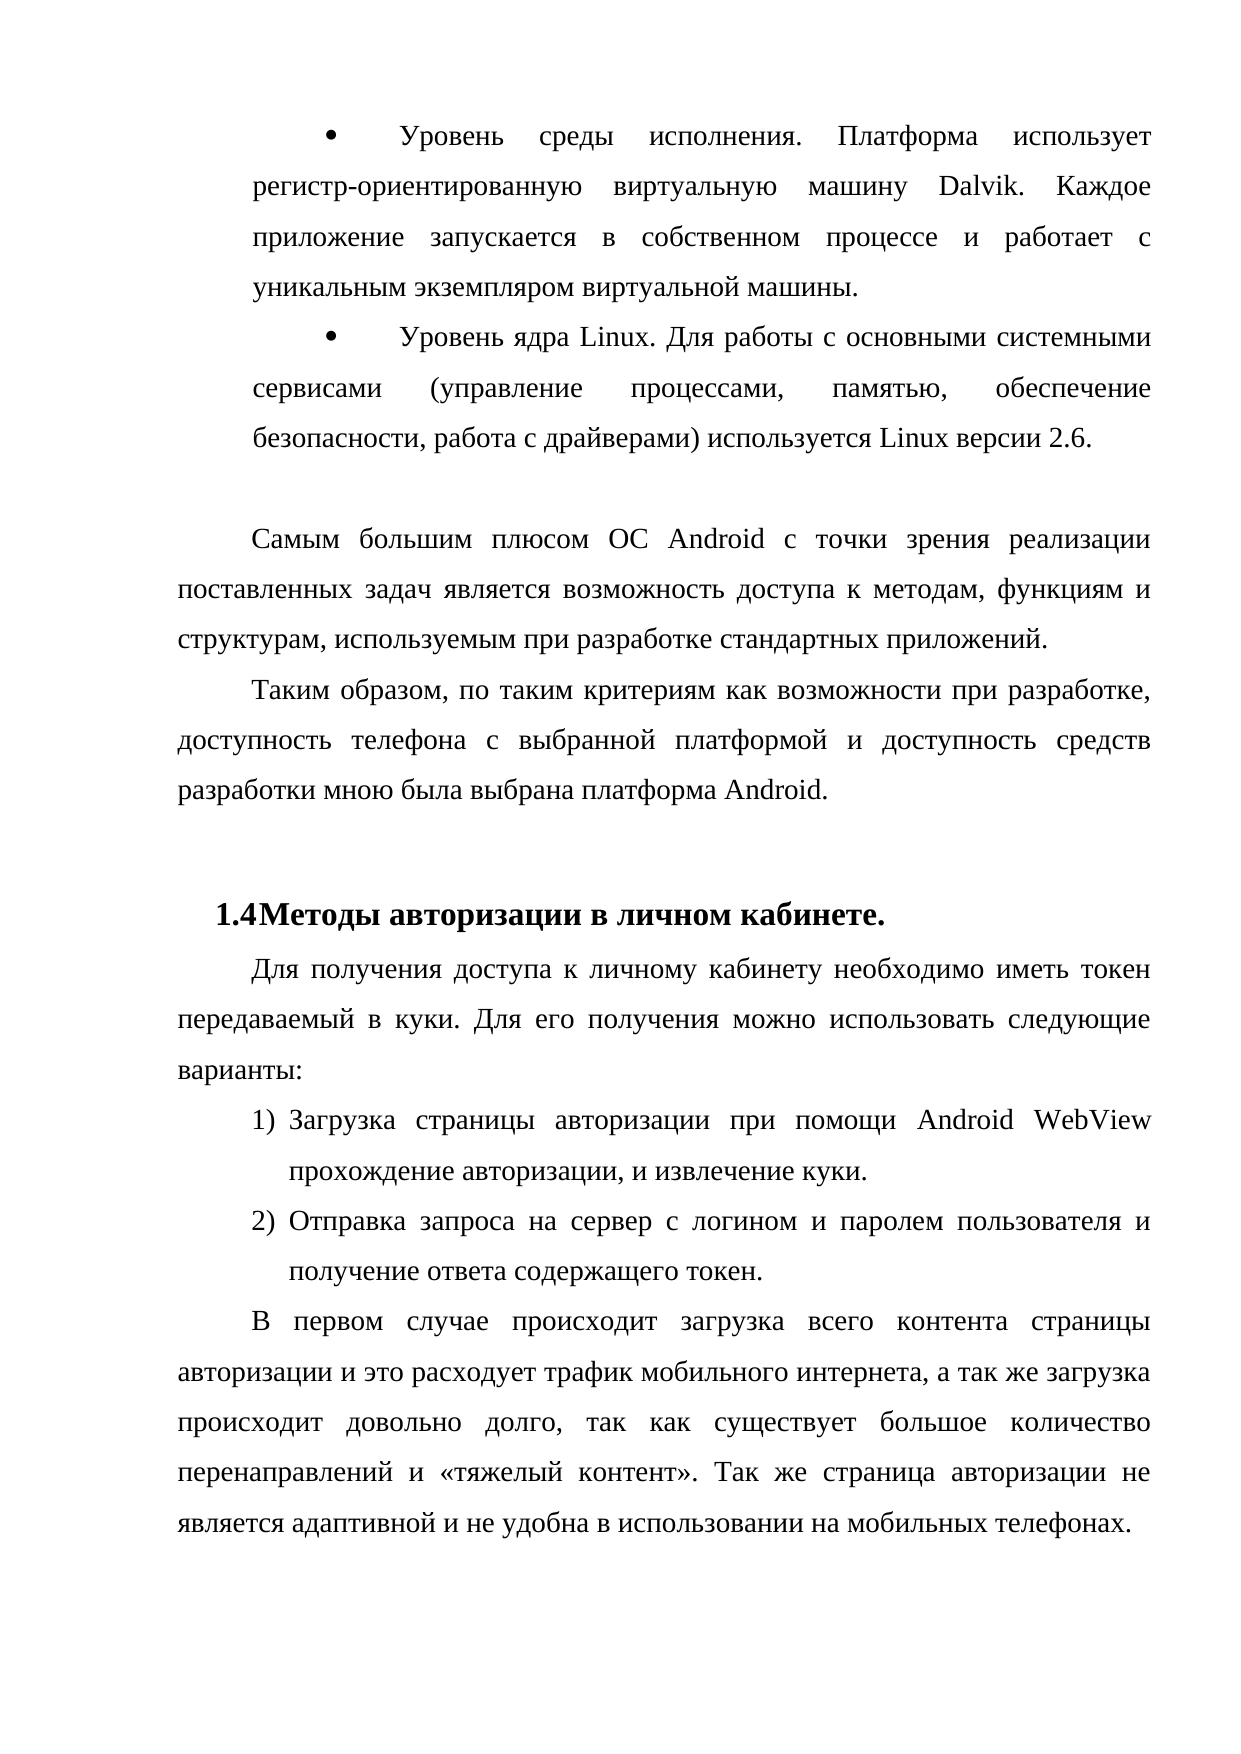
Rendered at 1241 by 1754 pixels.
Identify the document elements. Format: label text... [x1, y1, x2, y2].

list Уровень среды исполнения. Платформа использует регистр-ориентированную виртуальную машину Dalvik. Каждое приложение запускается в собственном процессе и работает с уникальным экземпляром виртуальной машины. [252, 118, 1152, 303]
list Загрузка страницы авторизации при помощи Android WebView прохождение авторизации, и извлечение куки. [251, 1102, 1152, 1186]
list Уровень ядра Linux. Для работы с основными системными сервисами (управление процессами, памятью, обеспечение безопасности, работа с драйверами) используется Linux версии 2.6. [252, 319, 1152, 454]
subtitle Методы авторизации в личном кабинете. [215, 894, 1152, 932]
list Отправка запроса на сервер с логином и паролем пользователя и получение ответа содержащего токен. [251, 1203, 1152, 1287]
text Самым большим плюсом ОС Android с точки зрения реализации поставленных задач является возможность доступа к методам, функциям и структурам, используемым при разработке стандартных приложений. [177, 521, 1152, 655]
text Таким образом, по таким критериям как возможности при разработке, доступность телефона с выбранной платформой и доступность средств разработки мною была выбрана платформа Android. [177, 672, 1152, 806]
text Для получения доступа к личному кабинету необходимо иметь токен передаваемый в куки. Для его получения можно использовать следующие варианты: [177, 951, 1152, 1086]
